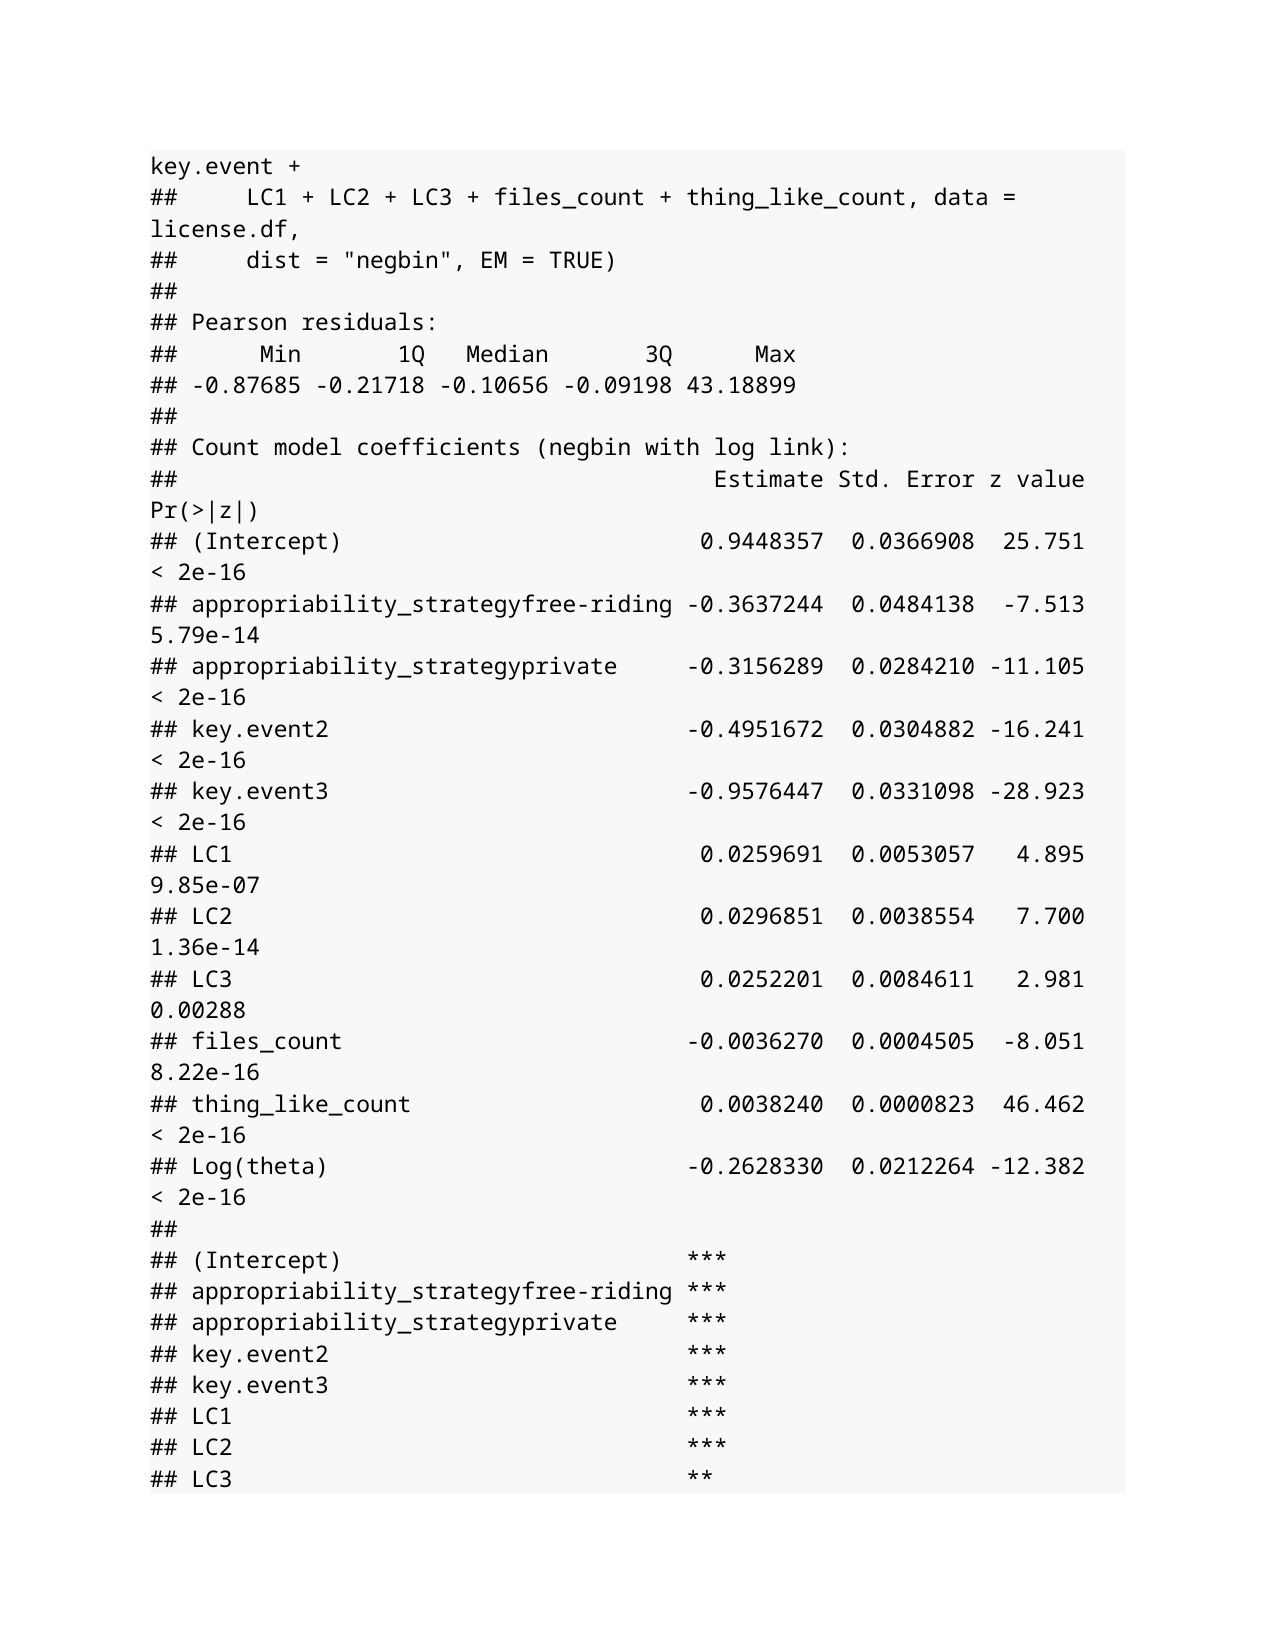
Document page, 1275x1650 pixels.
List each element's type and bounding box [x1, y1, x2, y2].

text [150, 150, 1125, 1494]
